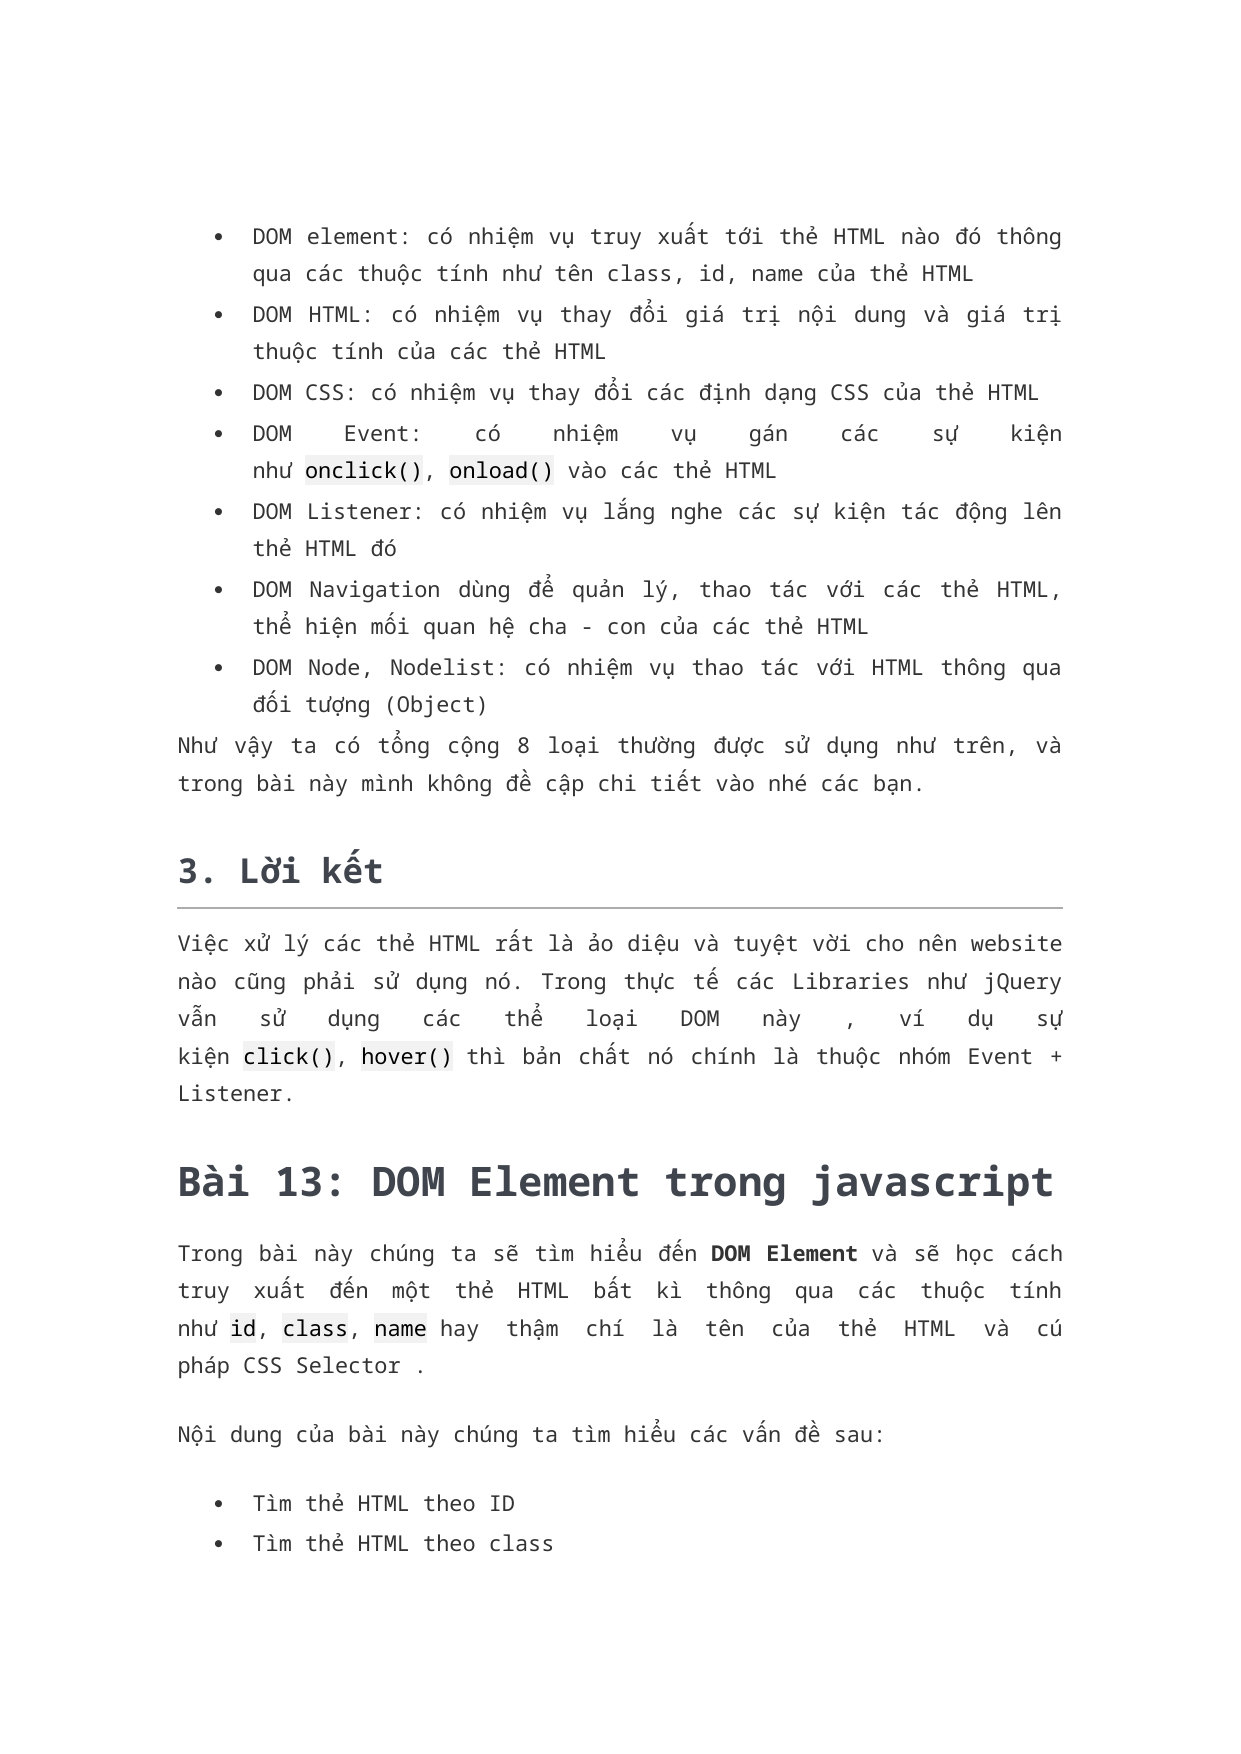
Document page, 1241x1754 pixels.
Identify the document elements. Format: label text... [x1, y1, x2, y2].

text Như vậy ta có tổng cộng 8 loại thường được sử dụng như trên, và trong bài này mình không đề cập chi tiết vào nhé các bạn. [177, 726, 1063, 801]
list DOM CSS: có nhiệm vụ thay đổi các định dạng CSS của thẻ HTML [215, 373, 1063, 411]
list DOM element: có nhiệm vụ truy xuất tới thẻ HTML nào đó thông qua các thuộc tính như tên class, id, name của thẻ HTML [215, 217, 1063, 292]
text Nội dung của bài này chúng ta tìm hiểu các vấn đề sau: [177, 1415, 1063, 1453]
text 3. Lời kết [177, 832, 1063, 907]
text Bài 13: DOM Element trong javascript [177, 1143, 1063, 1218]
list DOM Listener: có nhiệm vụ lắng nghe các sự kiện tác động lên thẻ HTML đó [215, 492, 1063, 567]
list Tìm thẻ HTML theo class [215, 1524, 1063, 1562]
text Trong bài này chúng ta sẽ tìm hiểu đến DOM Element và sẽ học cách truy xuất đến một thẻ HTML bất kì thông qua các thuộc tính như id, class, name hay thậm chí là tên của thẻ HTML và cú pháp CSS Selector . [177, 1234, 1063, 1384]
list DOM Event: có nhiệm vụ gán các sự kiện như onclick(), onload() vào các thẻ HTML [215, 414, 1063, 489]
list Tìm thẻ HTML theo ID [215, 1484, 1063, 1521]
text Việc xử lý các thẻ HTML rất là ảo diệu và tuyệt vời cho nên website nào cũng phải sử dụng nó. Trong thực tế các Libraries như jQuery vẫn sử dụng các thể loại DOM này , ví dụ sự kiện click(), hover() thì bản chất nó chính là thuộc nhóm Event + Listener. [177, 924, 1063, 1112]
list DOM Node, Nodelist: có nhiệm vụ thao tác với HTML thông qua đối tượng (Object) [215, 648, 1063, 723]
list DOM Navigation dùng để quản lý, thao tác với các thẻ HTML, thể hiện mối quan hệ cha - con của các thẻ HTML [215, 570, 1063, 645]
list DOM HTML: có nhiệm vụ thay đổi giá trị nội dung và giá trị thuộc tính của các thẻ HTML [215, 295, 1063, 370]
